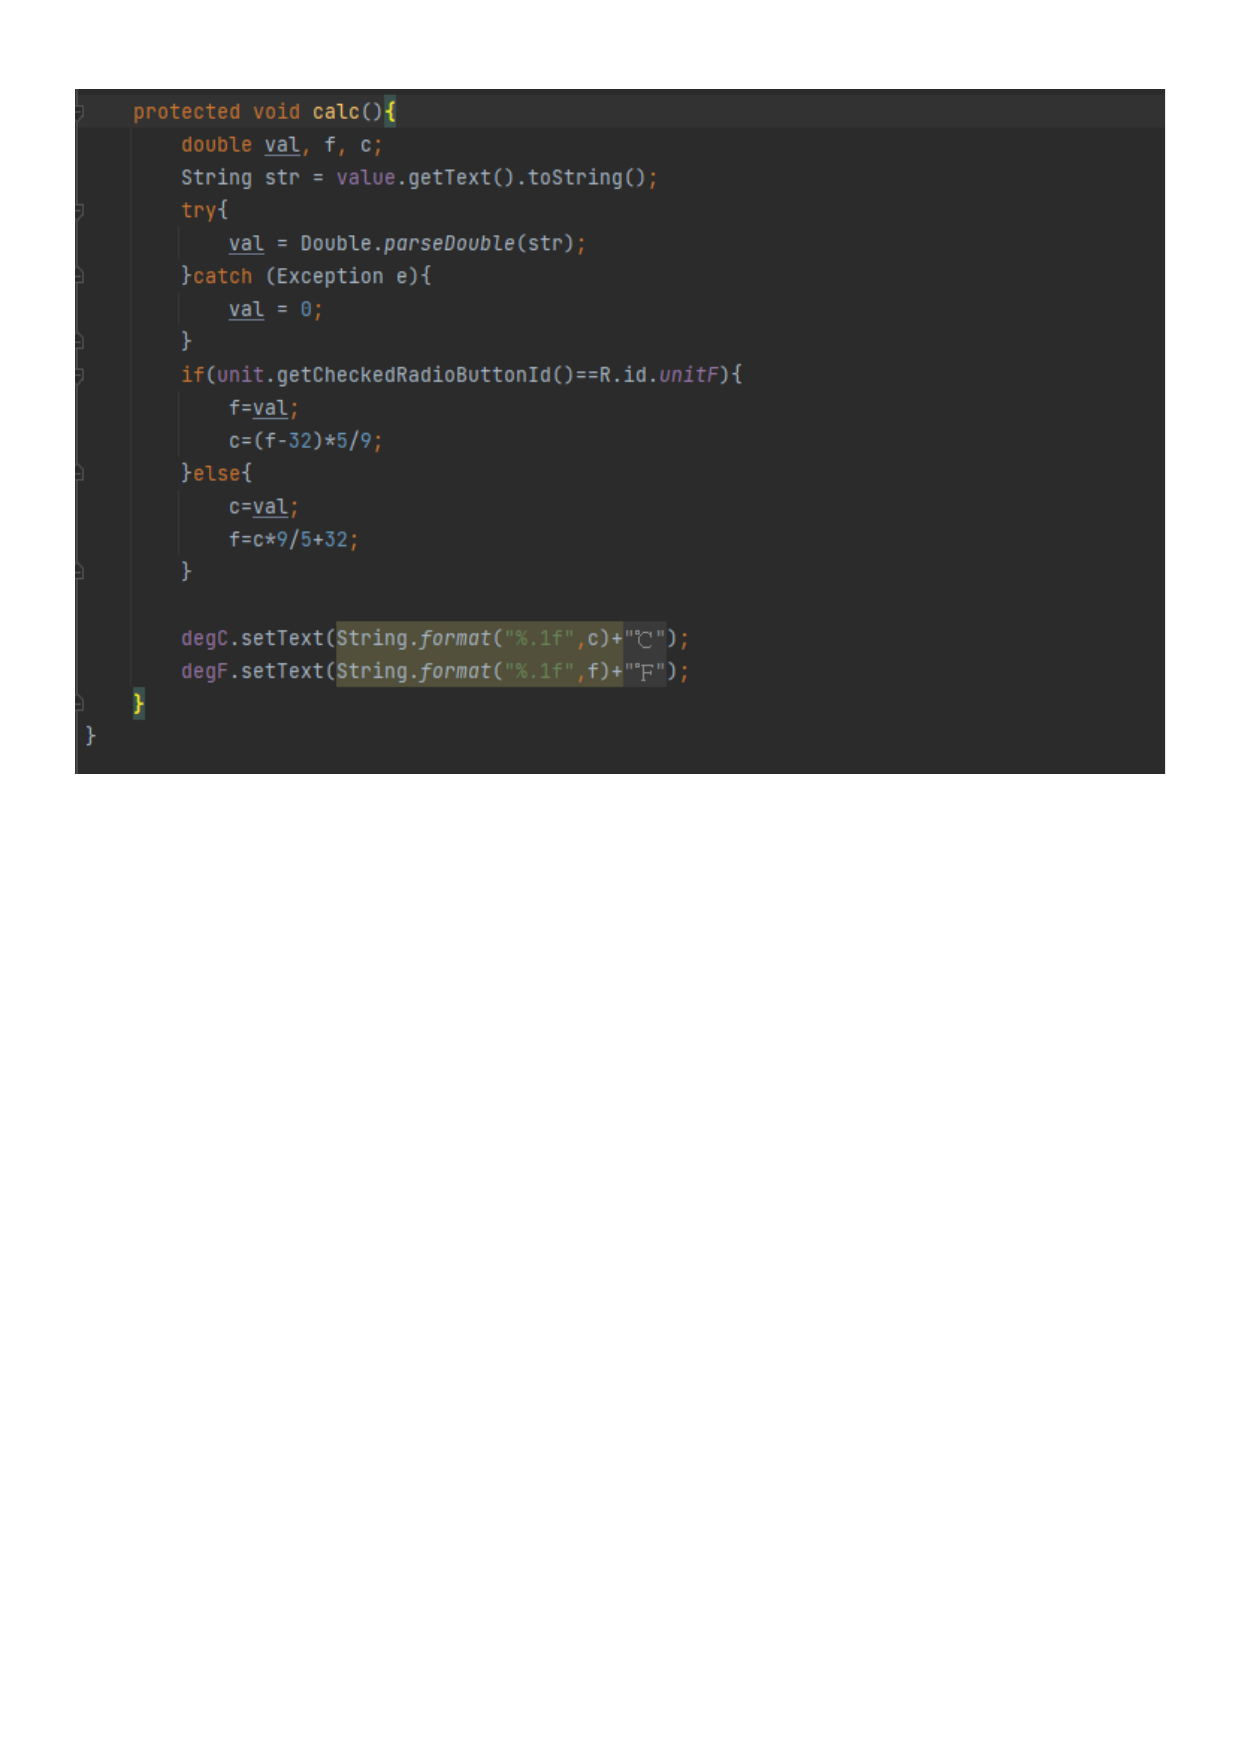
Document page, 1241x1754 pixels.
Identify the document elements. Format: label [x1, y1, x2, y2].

picture [75, 89, 1166, 774]
